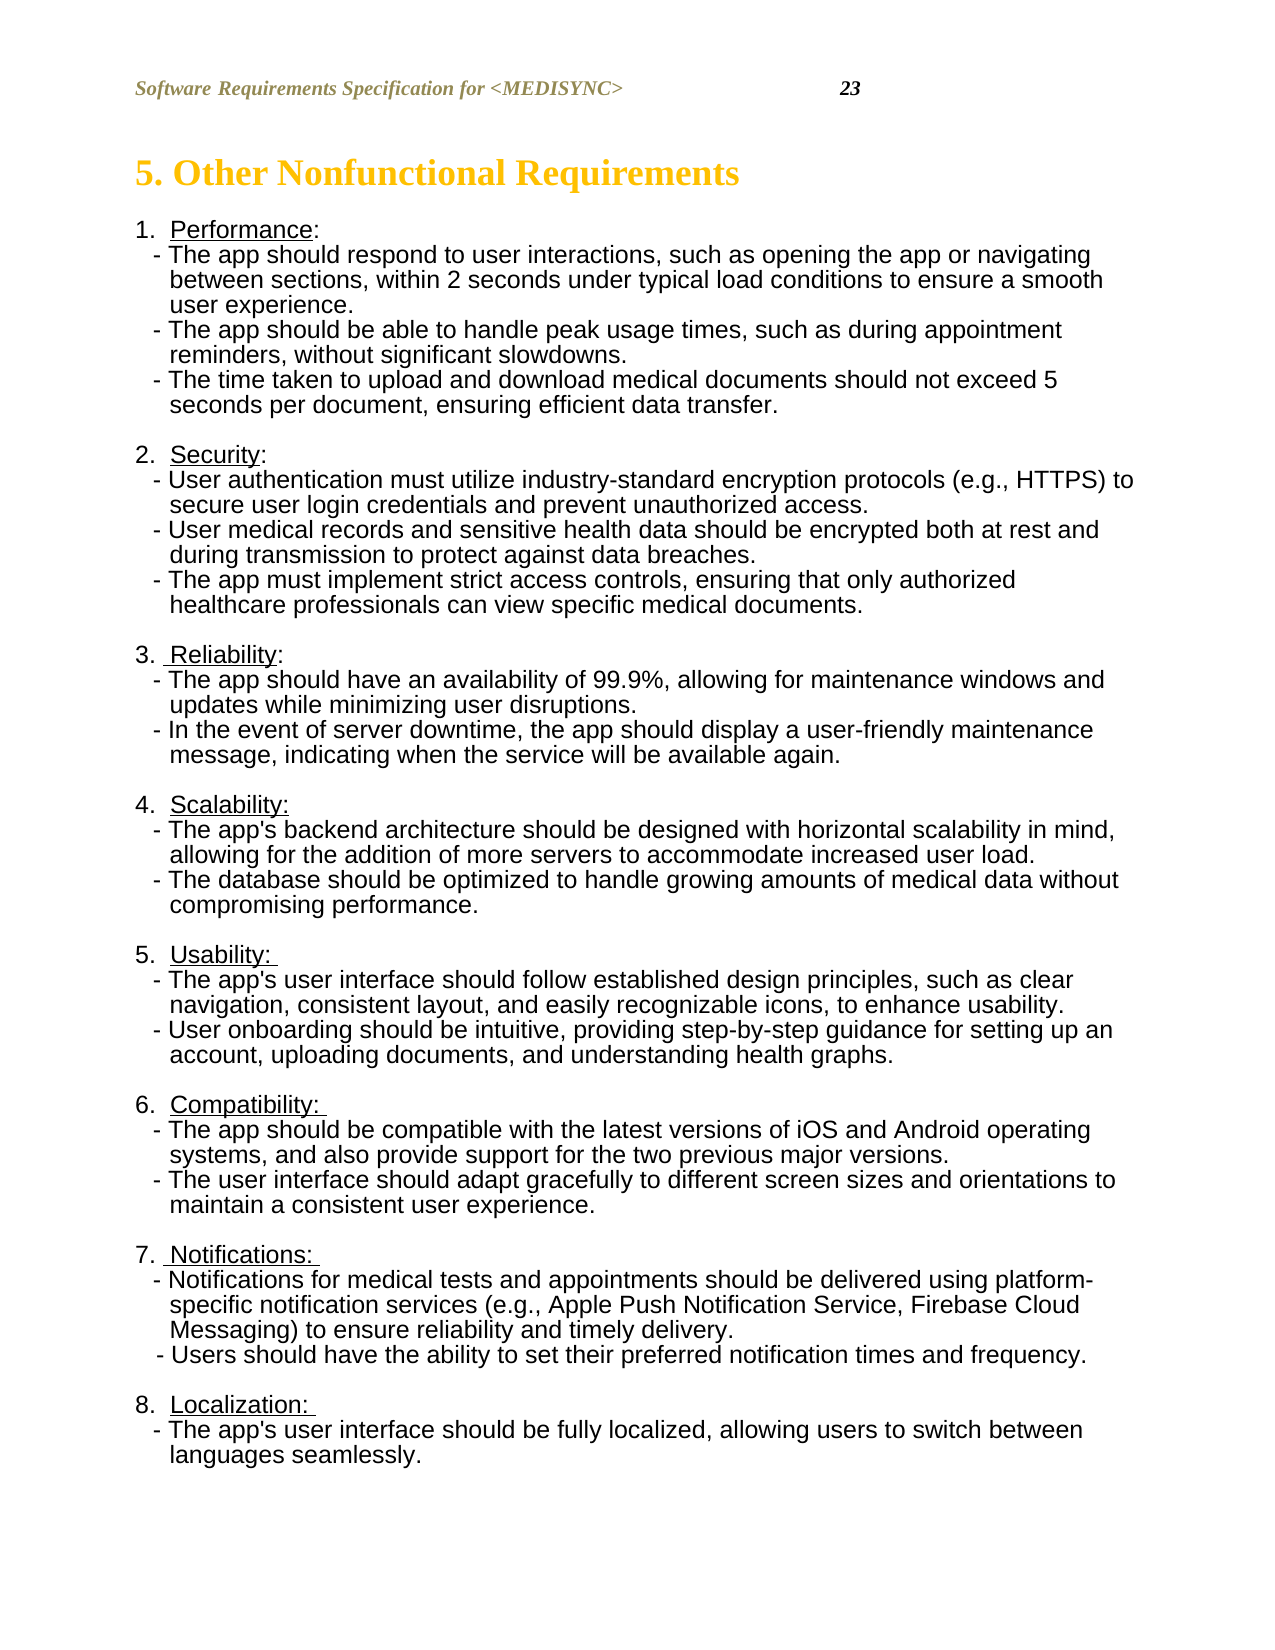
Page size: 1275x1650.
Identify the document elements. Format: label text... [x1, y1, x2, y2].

text - The user interface should adapt gracefully to different screen sizes and orientations to maintain a consistent user experience. [132, 1168, 1140, 1218]
text 4. Scalability: [135, 793, 1140, 818]
text - Notifications for medical tests and appointments should be delivered using platform-specific notification services (e.g., Apple Push Notification Service, Firebase Cloud Messaging) to ensure reliability and timely delivery. [132, 1268, 1140, 1343]
text 3. Reliability: [135, 643, 1140, 668]
text 8. Localization: [135, 1393, 1140, 1418]
text - The app should have an availability of 99.9%, allowing for maintenance windows and updates while minimizing user disruptions. [132, 668, 1140, 718]
text - Users should have the ability to set their preferred notification times and frequency. [135, 1343, 1140, 1368]
text 2. Security: [135, 443, 1140, 468]
text - The app's user interface should be fully localized, allowing users to switch between languages seamlessly. [132, 1418, 1140, 1468]
text - The time taken to upload and download medical documents should not exceed 5 seconds per document, ensuring efficient data transfer. [132, 368, 1140, 418]
subtitle 5. Other Nonfunctional Requirements [135, 150, 1140, 193]
text - The app should respond to user interactions, such as opening the app or navigating between sections, within 2 seconds under typical load conditions to ensure a smooth user experience. [132, 243, 1140, 318]
text - User medical records and sensitive health data should be encrypted both at rest and during transmission to protect against data breaches. [132, 518, 1140, 568]
text - The app's user interface should follow established design principles, such as clear navigation, consistent layout, and easily recognizable icons, to enhance usability. [132, 968, 1140, 1018]
text - User onboarding should be intuitive, providing step-by-step guidance for setting up an account, uploading documents, and understanding health graphs. [132, 1018, 1140, 1068]
text - The app should be compatible with the latest versions of iOS and Android operating systems, and also provide support for the two previous major versions. [132, 1118, 1140, 1168]
text 1. Performance: [135, 218, 1140, 243]
text 5. Usability: [135, 943, 1140, 968]
text - The app's backend architecture should be designed with horizontal scalability in mind, allowing for the addition of more servers to accommodate increased user load. [132, 818, 1140, 868]
text - In the event of server downtime, the app should display a user-friendly maintenance message, indicating when the service will be available again. [132, 718, 1140, 768]
text 6. Compatibility: [135, 1093, 1140, 1118]
text - The database should be optimized to handle growing amounts of medical data without compromising performance. [132, 868, 1140, 918]
text - The app must implement strict access controls, ensuring that only authorized healthcare professionals can view specific medical documents. [132, 568, 1140, 618]
text - The app should be able to handle peak usage times, such as during appointment reminders, without significant slowdowns. [132, 318, 1140, 368]
text - User authentication must utilize industry-standard encryption protocols (e.g., HTTPS) to secure user login credentials and prevent unauthorized access. [132, 468, 1140, 518]
text 7. Notifications: [135, 1243, 1140, 1268]
